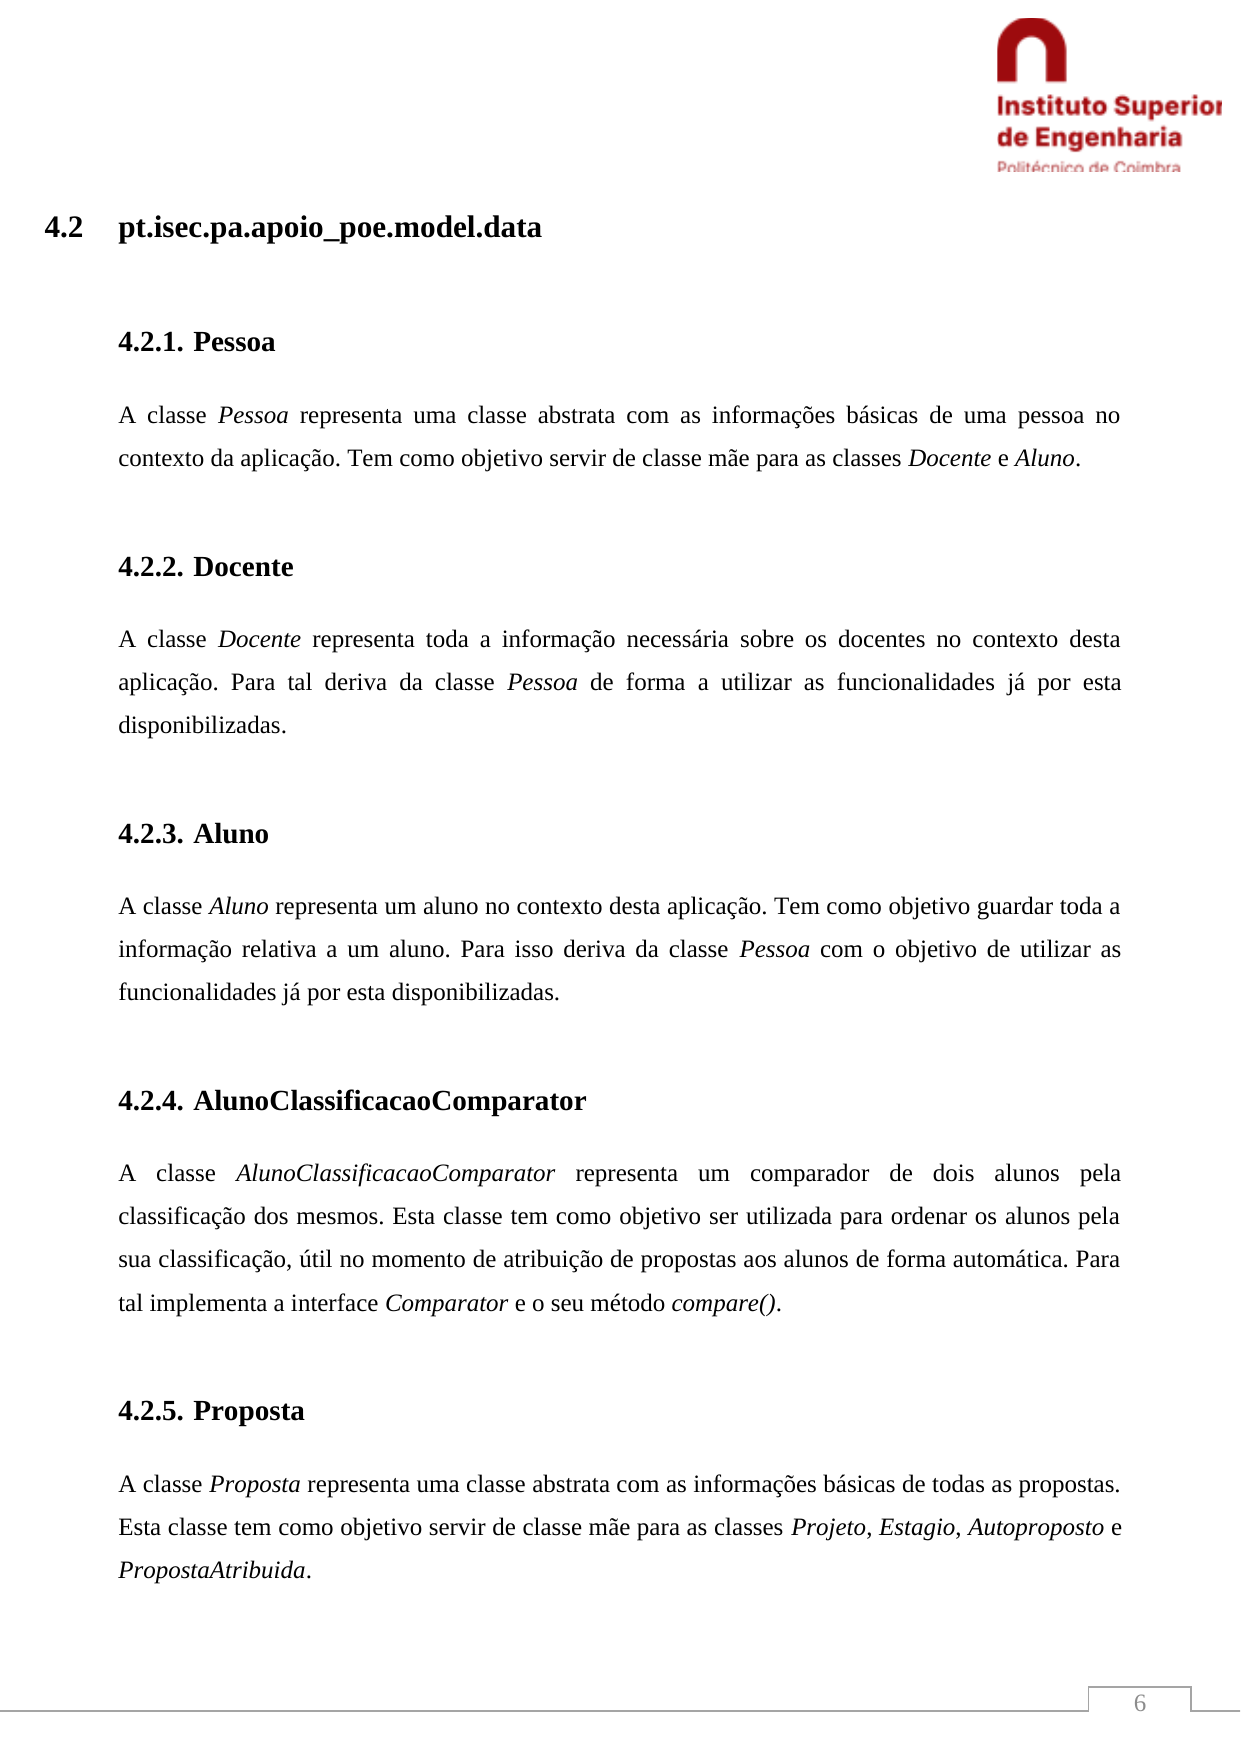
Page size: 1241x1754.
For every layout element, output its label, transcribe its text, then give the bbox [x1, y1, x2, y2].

subtitle Proposta [118, 1393, 1122, 1427]
text A classe Pessoa representa uma classe abstrata com as informações básicas de uma pessoa no contexto da aplicação. Tem como objetivo servir de classe mãe para as classes Docente e Aluno. [118, 400, 1122, 472]
subtitle Aluno [118, 816, 1122, 849]
text A classe AlunoClassificacaoComparator representa um comparador de dois alunos pela classificação dos mesmos. Esta classe tem como objetivo ser utilizada para ordenar os alunos pela sua classificação, útil no momento de atribuição de propostas aos alunos de forma automática. Para tal implementa a interface Comparator e o seu método compare(). [118, 1158, 1122, 1316]
subtitle Docente [118, 549, 1122, 582]
text A classe Proposta representa uma classe abstrata com as informações básicas de todas as propostas. Esta classe tem como objetivo servir de classe mãe para as classes Projeto, Estagio, Autoproposto e PropostaAtribuida. [118, 1469, 1122, 1584]
text A classe Docente representa toda a informação necessária sobre os docentes no contexto desta aplicação. Para tal deriva da classe Pessoa de forma a utilizar as funcionalidades já por esta disponibilizadas. [118, 624, 1122, 739]
text A classe Aluno representa um aluno no contexto desta aplicação. Tem como objetivo guardar toda a informação relativa a um aluno. Para isso deriva da classe Pessoa com o objetivo de utilizar as funcionalidades já por esta disponibilizadas. [118, 891, 1122, 1006]
subtitle Pessoa [118, 324, 1122, 358]
subtitle pt.isec.pa.apoio_poe.model.data [44, 208, 1122, 244]
picture [997, 18, 1222, 172]
subtitle AlunoClassificacaoComparator [118, 1083, 1122, 1117]
